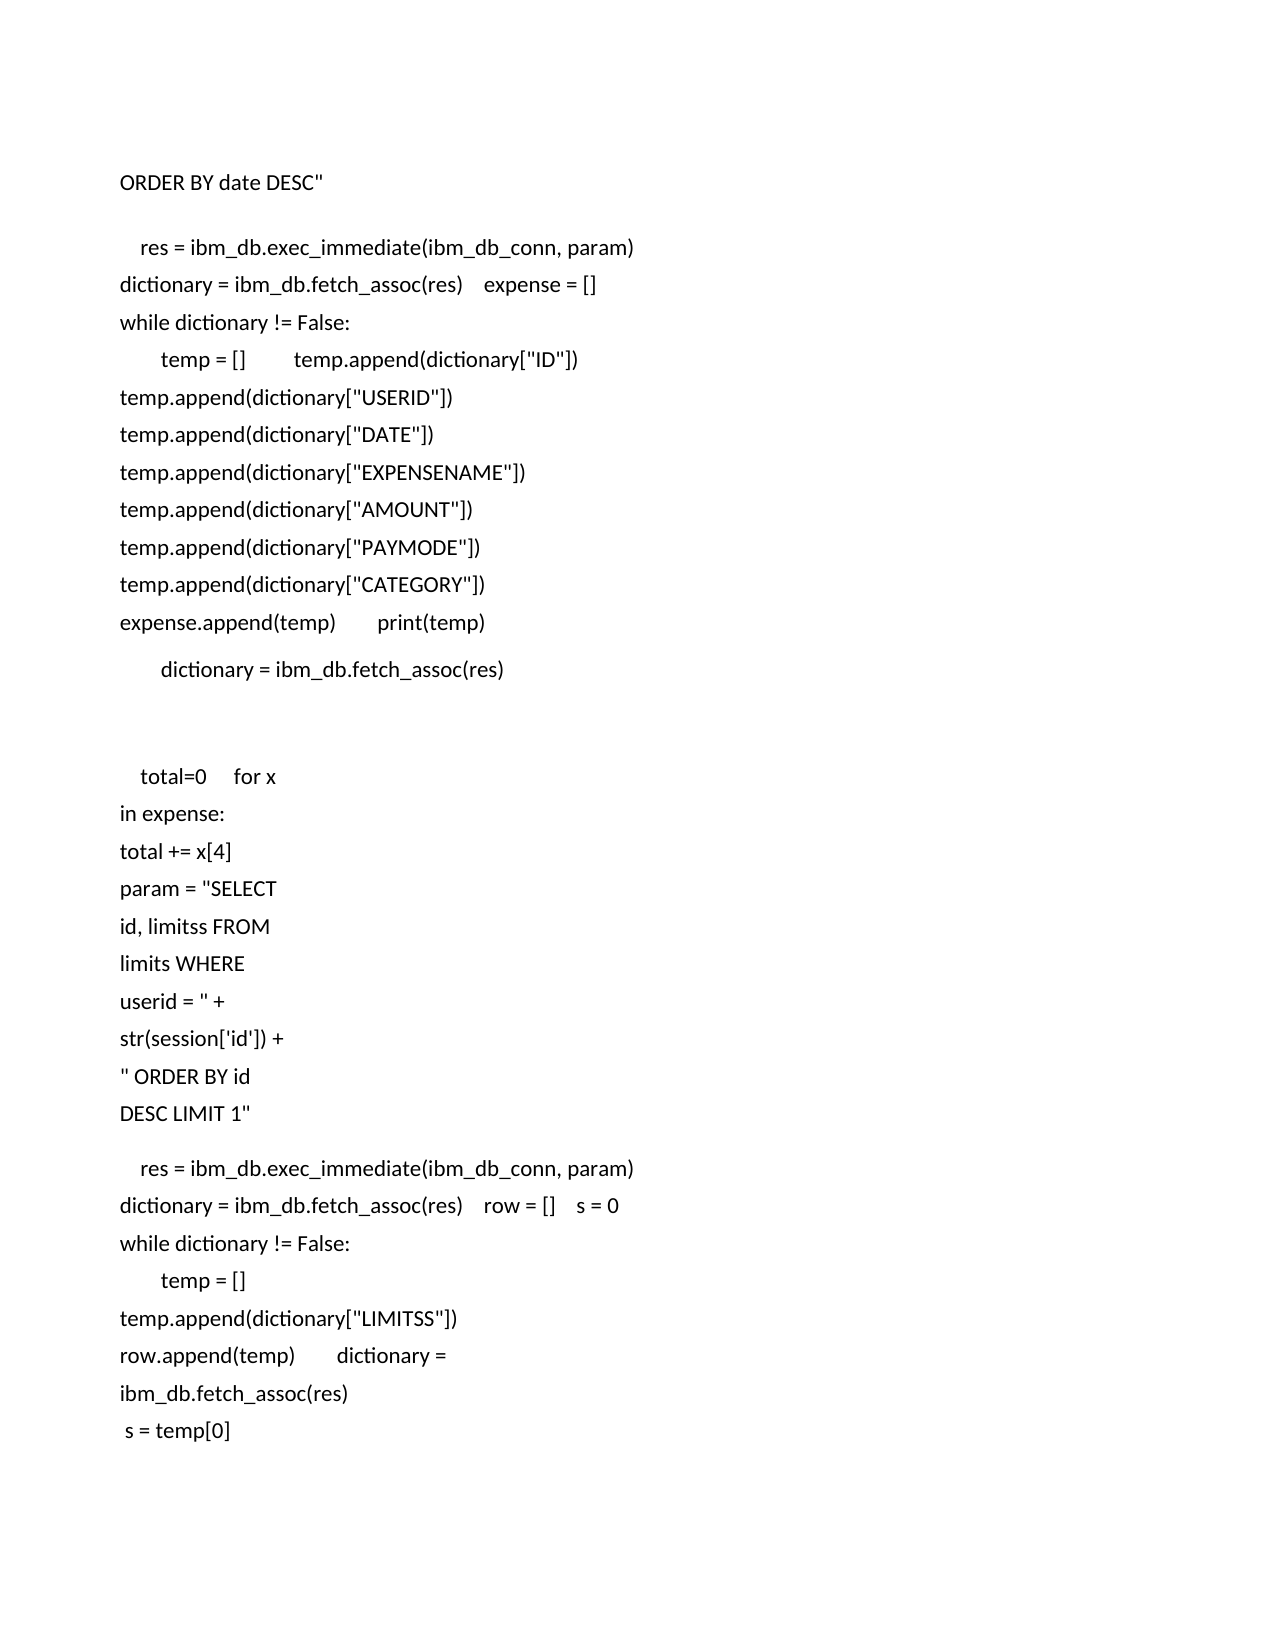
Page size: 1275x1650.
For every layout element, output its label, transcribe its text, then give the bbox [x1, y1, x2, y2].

text dictionary = ibm_db.fetch_assoc(res) [119, 637, 1048, 687]
text temp = [] temp.append(dictionary["ID"]) temp.append(dictionary["USERID"]) temp.append(dictionary["DATE"]) temp.append(dictionary["EXPENSENAME"]) temp.append(dictionary["AMOUNT"]) temp.append(dictionary["PAYMODE"]) temp.append(dictionary["CATEGORY"]) expense.append(temp) print(temp) [119, 337, 604, 637]
text total=0 for x in expense: total += x[4] param = "SELECT id, limitss FROM limits WHERE userid = " + str(session['id']) + " ORDER BY id DESC LIMIT 1" [119, 754, 296, 1129]
text res = ibm_db.exec_immediate(ibm_db_conn, param) dictionary = ibm_db.fetch_assoc(res) row = [] s = 0 while dictionary != False: [119, 1146, 665, 1259]
text ORDER BY date DESC" [119, 150, 1048, 200]
text res = ibm_db.exec_immediate(ibm_db_conn, param) dictionary = ibm_db.fetch_assoc(res) expense = [] while dictionary != False: [119, 225, 665, 337]
text temp = [] temp.append(dictionary["LIMITSS"]) row.append(temp) dictionary = ibm_db.fetch_assoc(res) [119, 1259, 529, 1409]
text s = temp[0] [119, 1409, 529, 1446]
